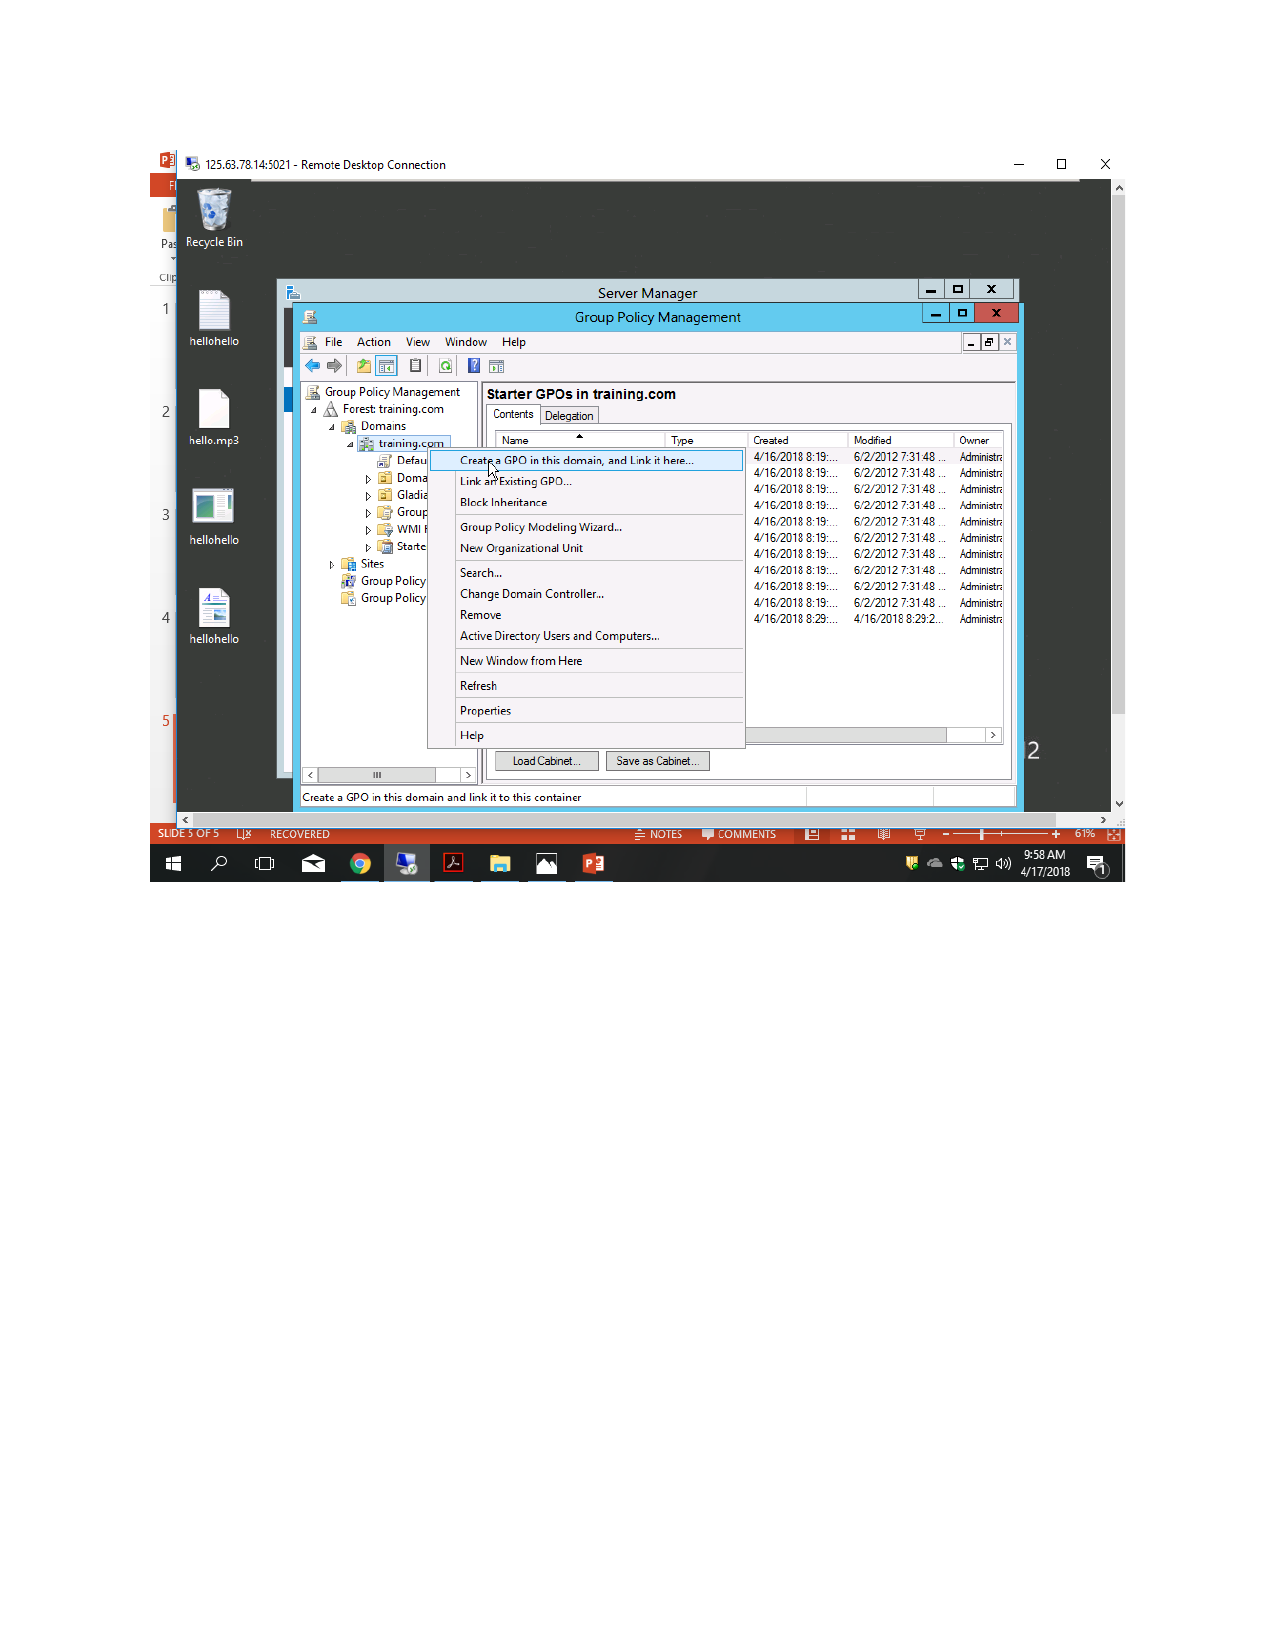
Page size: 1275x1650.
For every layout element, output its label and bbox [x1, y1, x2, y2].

picture [150, 150, 1125, 882]
